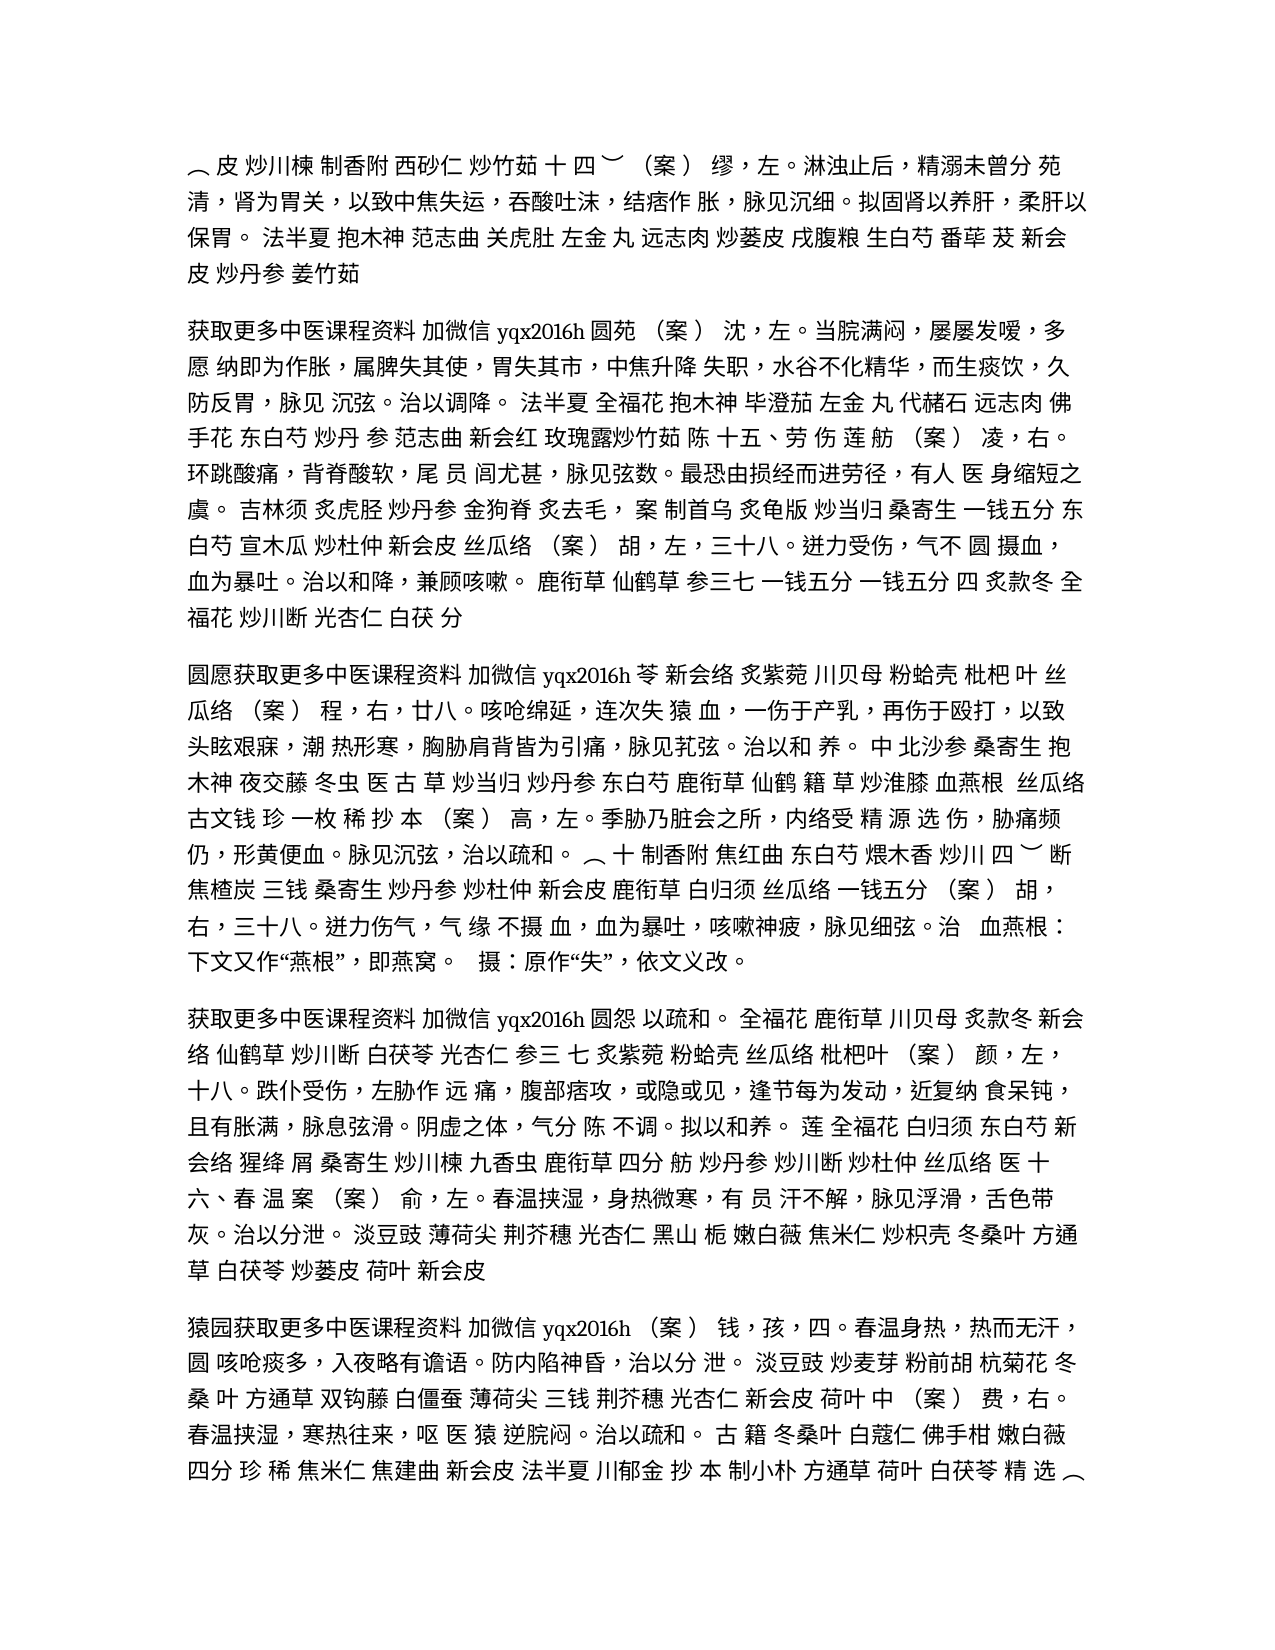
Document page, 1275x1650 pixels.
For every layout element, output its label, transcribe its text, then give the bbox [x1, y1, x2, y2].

text 圆愿获取更多中医课程资料 加微信 yqx2016h 苓 新会络 炙紫菀 川贝母 粉蛤壳 枇杷 叶 丝瓜络 （案 ） 程，右，廿八。咳呛绵延，连次失 猿 血，一伤于产乳，再伤于殴打，以致头眩艰寐，潮 热形寒，胸胁肩背皆为引痛，脉见芤弦。治以和 养。 中 北沙参 桑寄生 抱木神 夜交藤 冬虫 医 古 草 炒当归 炒丹参 东白芍 鹿衔草 仙鹤 籍 草 炒淮膝 血燕根 丝瓜络 古文钱 珍 一枚 稀 抄 本 （案 ） 高，左。季胁乃脏会之所，内络受 精 源 选 伤，胁痛频仍，形黄便血。脉见沉弦，治以疏和。 ︵ 十 制香附 焦红曲 东白芍 煨木香 炒川 四 ︶ 断 焦楂炭 三钱 桑寄生 炒丹参 炒杜仲 新会皮 鹿衔草 白归须 丝瓜络 一钱五分 （案 ） 胡，右，三十八。迸力伤气，气 缘 不摄 血，血为暴吐，咳嗽神疲，脉见细弦。治 血燕根：下文又作“燕根”，即燕窝。 摄：原作“失”，依文义改。 [187, 659, 1087, 978]
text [187, 1311, 1087, 1486]
text 获取更多中医课程资料 加微信 yqx2016h 圆苑 （案 ） 沈，左。当脘满闷，屡屡发嗳，多 愿 纳即为作胀，属脾失其使，胃失其市，中焦升降 失职，水谷不化精华，而生痰饮，久防反胃，脉见 沉弦。治以调降。 法半夏 全福花 抱木神 毕澄茄 左金 丸 代赭石 远志肉 佛手花 东白芍 炒丹 参 范志曲 新会红 玫瑰露炒竹茹 陈 十五、劳 伤 莲 舫 （案 ） 凌，右。环跳酸痛，背脊酸软，尾 员 闾尤甚，脉见弦数。最恐由损经而进劳径，有人 医 身缩短之虞。 吉林须 炙虎胫 炒丹参 金狗脊 炙去毛， 案 制首乌 炙龟版 炒当归 桑寄生 一钱五分 东白芍 宣木瓜 炒杜仲 新会皮 丝瓜络 （案 ） 胡，左，三十八。迸力受伤，气不 圆 摄血，血为暴吐。治以和降，兼顾咳嗽。 鹿衔草 仙鹤草 参三七 一钱五分 一钱五分 四 炙款冬 全福花 炒川断 光杏仁 白茯 分 [187, 314, 1087, 633]
text 获取更多中医课程资料 加微信 yqx2016h 圆怨 以疏和。 全福花 鹿衔草 川贝母 炙款冬 新会 络 仙鹤草 炒川断 白茯苓 光杏仁 参三 七 炙紫菀 粉蛤壳 丝瓜络 枇杷叶 （案 ） 颜，左，十八。跌仆受伤，左胁作 远 痛，腹部痞攻，或隐或见，逢节每为发动，近复纳 食呆钝，且有胀满，脉息弦滑。阴虚之体，气分 陈 不调。拟以和养。 莲 全福花 白归须 东白芍 新会络 猩绛 屑 桑寄生 炒川楝 九香虫 鹿衔草 四分 舫 炒丹参 炒川断 炒杜仲 丝瓜络 医 十六、春 温 案 （案 ） 俞，左。春温挟湿，身热微寒，有 员 汗不解，脉见浮滑，舌色带灰。治以分泄。 淡豆豉 薄荷尖 荆芥穗 光杏仁 黑山 栀 嫩白薇 焦米仁 炒枳壳 冬桑叶 方通 草 白茯苓 炒蒌皮 荷叶 新会皮 [187, 1003, 1087, 1286]
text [187, 150, 1087, 289]
